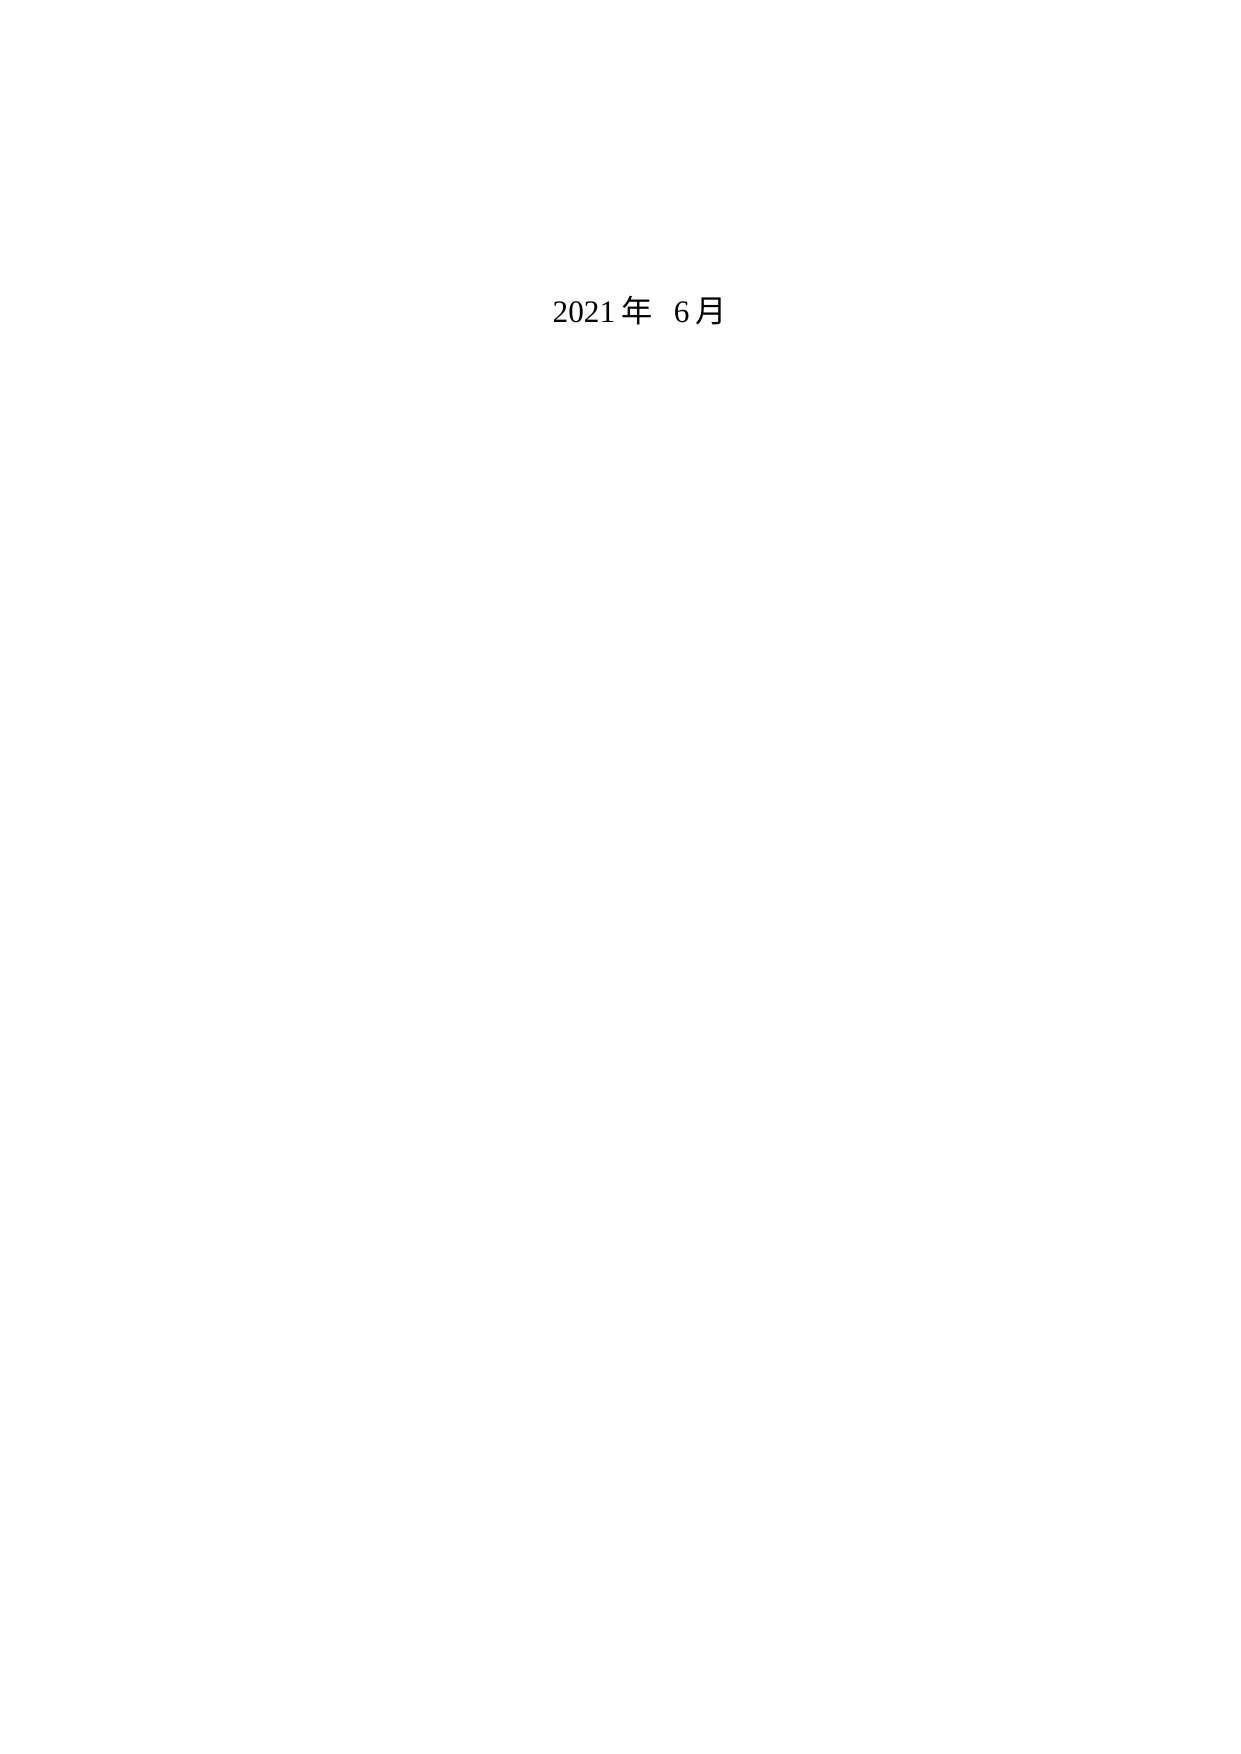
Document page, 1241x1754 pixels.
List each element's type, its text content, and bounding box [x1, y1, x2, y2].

text 2021年 6月 [165, 274, 1075, 342]
